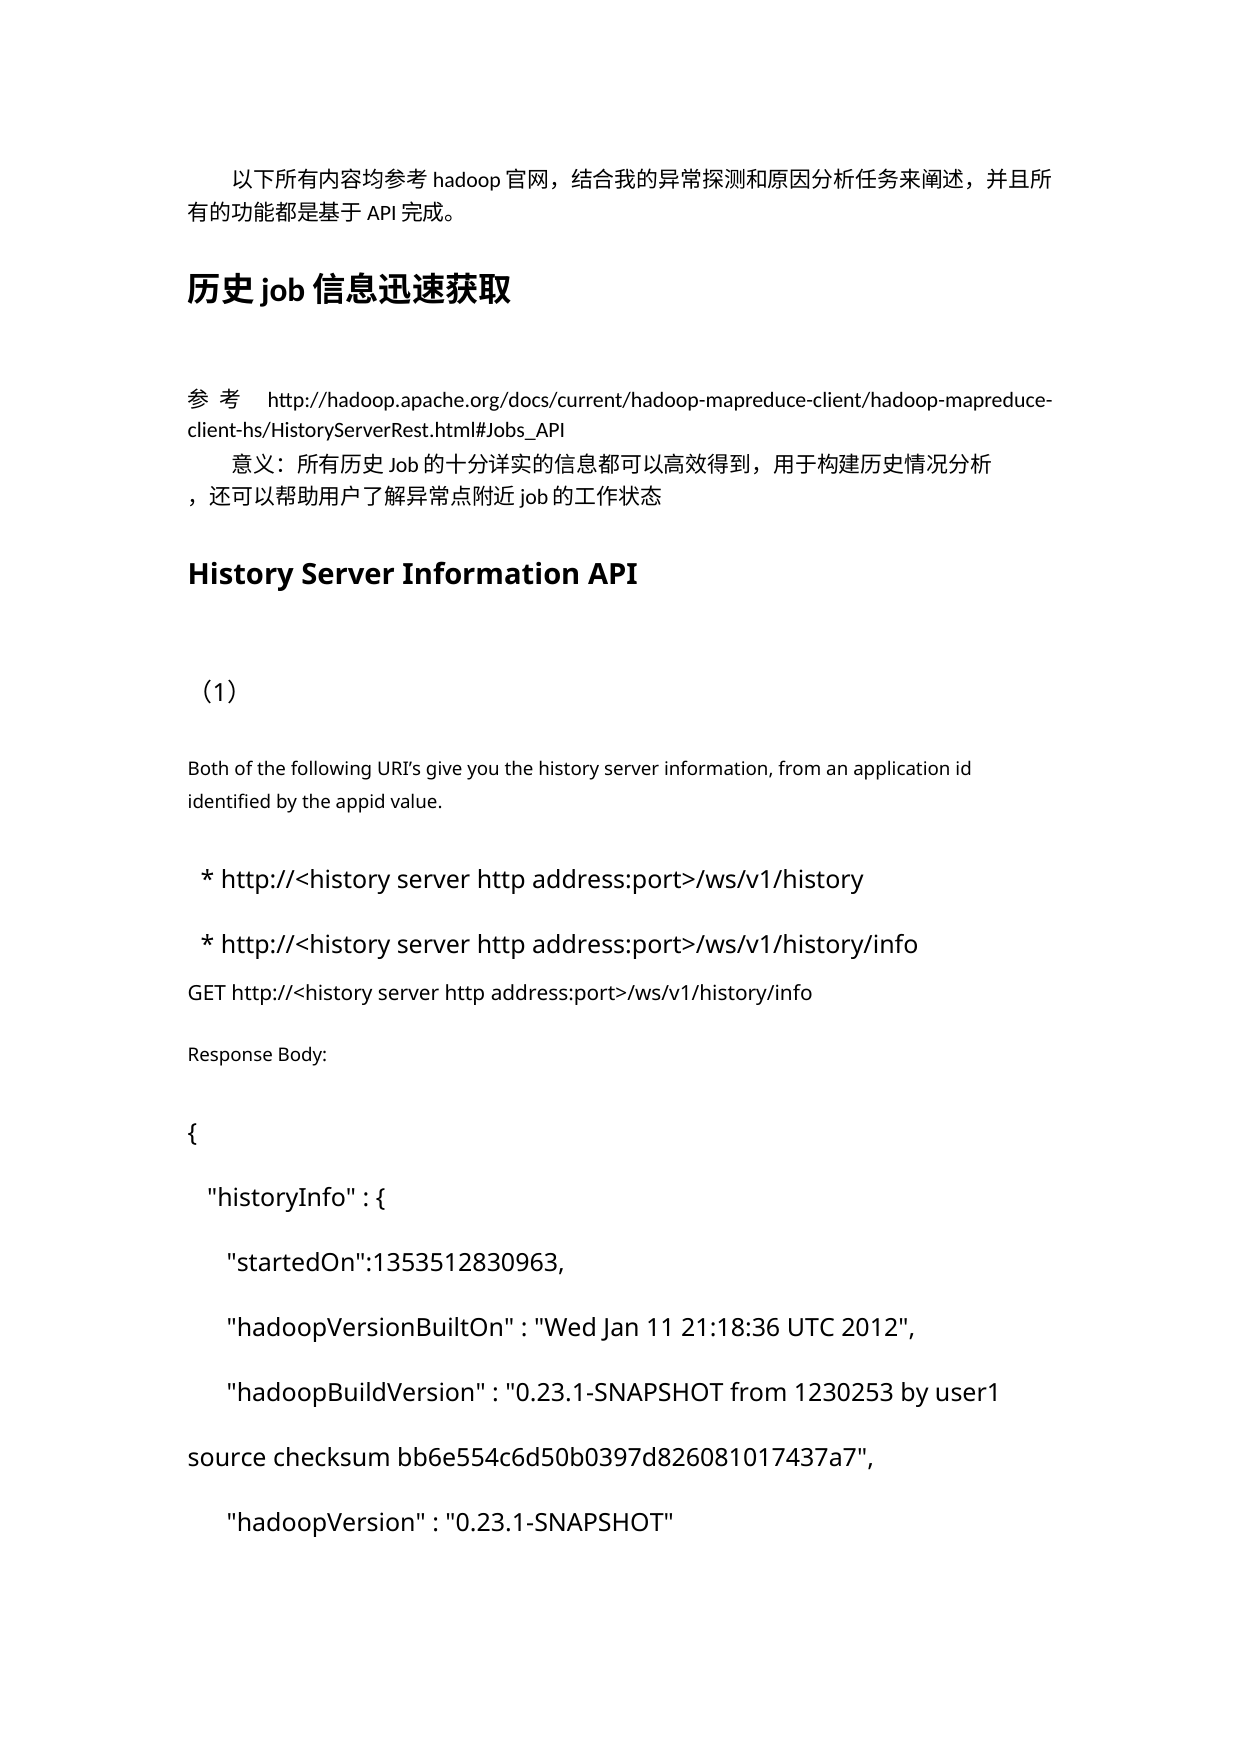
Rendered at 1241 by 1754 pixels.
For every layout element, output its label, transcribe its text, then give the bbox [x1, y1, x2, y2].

text "hadoopVersionBuiltOn" : "Wed Jan 11 21:18:36 UTC 2012", [187, 1294, 1053, 1359]
text Both of the following URI’s give you the history server information, from an application id identified by the appid value. [187, 752, 1053, 817]
text "hadoopVersion" : "0.23.1-SNAPSHOT" [187, 1489, 1053, 1554]
text "historyInfo" : { [187, 1164, 1053, 1229]
text Response Body: [187, 1038, 1053, 1070]
text * http://<history server http address:port>/ws/v1/history [187, 846, 1053, 911]
subtitle History Server Information API [187, 540, 1053, 605]
text { [187, 1099, 1053, 1164]
text （1） [187, 658, 1053, 723]
text "hadoopBuildVersion" : "0.23.1-SNAPSHOT from 1230253 by user1 source checksum bb6e554c6d50b0397d826081017437a7", [187, 1359, 1053, 1489]
text 以下所有内容均参考hadoop官网，结合我的异常探测和原因分析任务来阐述，并且所有的功能都是基于API完成。 [187, 162, 1053, 227]
text GET http://<history server http address:port>/ws/v1/history/info [187, 976, 1053, 1009]
text "startedOn":1353512830963, [187, 1229, 1053, 1294]
subtitle 历史job信息迅速获取 [187, 254, 1053, 319]
text 参考 http://hadoop.apache.org/docs/current/hadoop-mapreduce-client/hadoop-mapreduce-client-hs/HistoryServerRest.html#Jobs_API [187, 381, 1053, 446]
text 意义：所有历史Job的十分详实的信息都可以高效得到，用于构建历史情况分析 [187, 446, 1053, 479]
text ，还可以帮助用户了解异常点附近job的工作状态 [187, 479, 1053, 511]
text * http://<history server http address:port>/ws/v1/history/info [187, 911, 1053, 976]
